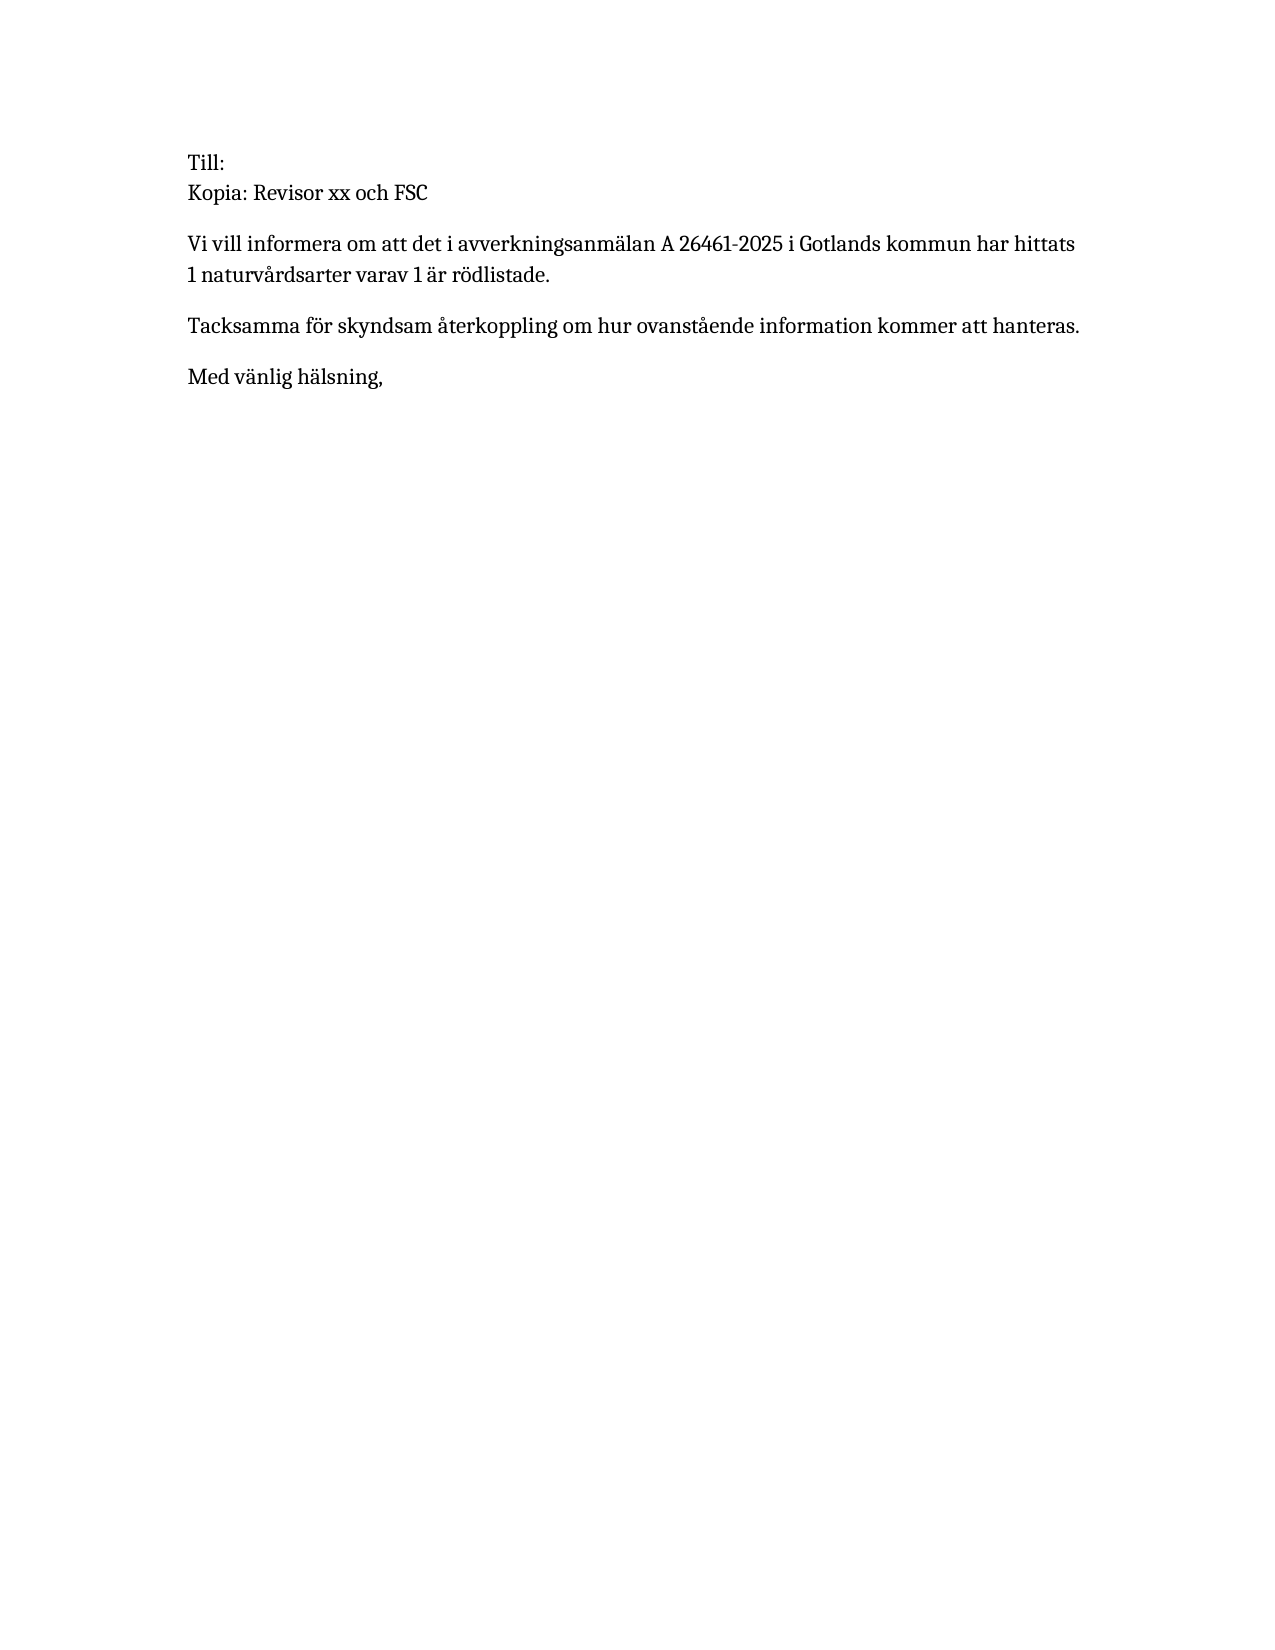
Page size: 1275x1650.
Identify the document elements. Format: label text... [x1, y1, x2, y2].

text Med vänlig hälsning, [187, 363, 1087, 420]
text Tacksamma för skyndsam återkoppling om hur ovanstående information kommer att hanteras. [187, 312, 1087, 339]
text Till: Kopia: Revisor xx och FSC [187, 150, 1087, 207]
text Vi vill informera om att det i avverkningsanmälan A 26461-2025 i Gotlands kommun har hittats 1 naturvårdsarter varav 1 är rödlistade. [187, 231, 1087, 288]
